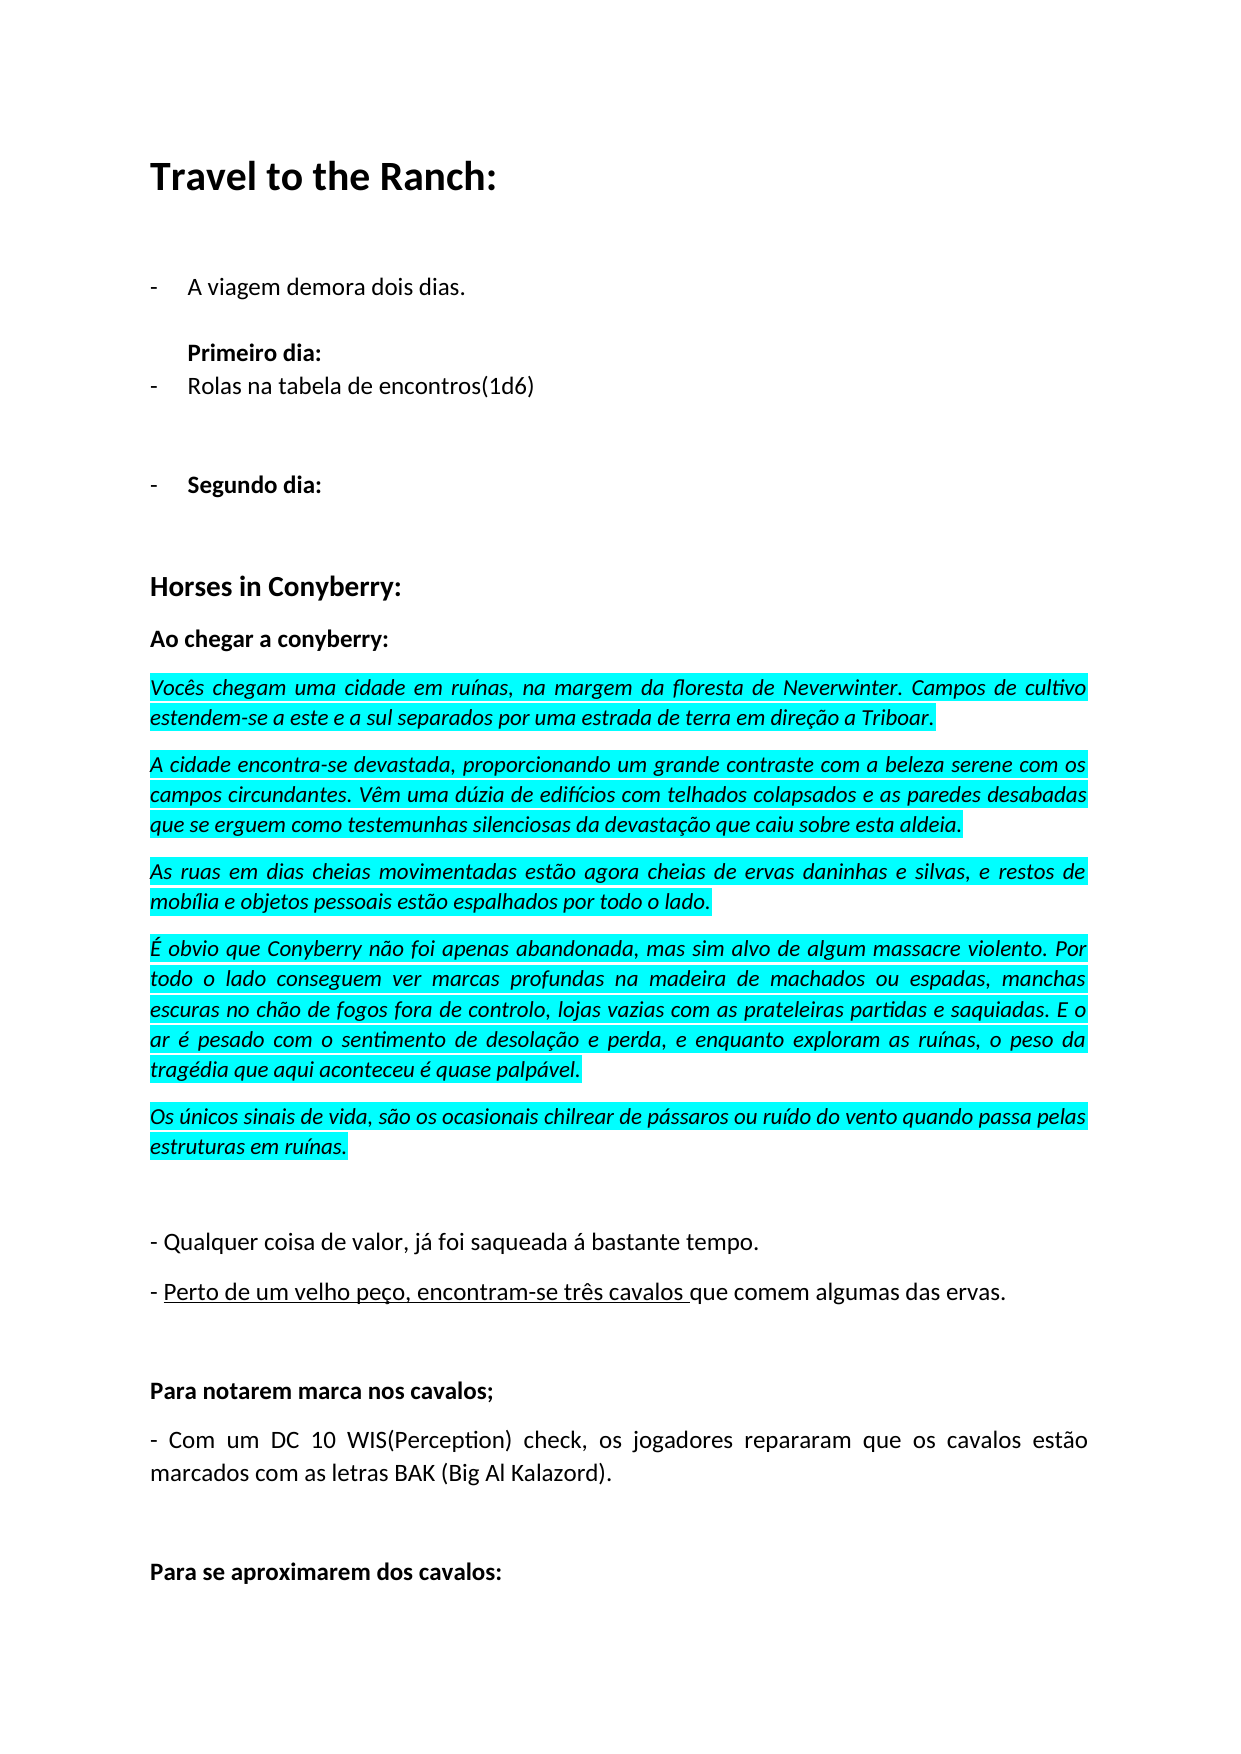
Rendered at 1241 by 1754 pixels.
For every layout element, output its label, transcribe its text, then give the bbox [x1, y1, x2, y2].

text Os únicos sinais de vida, são os ocasionais chilrear de pássaros ou ruído do vento quando passa pelas estruturas em ruínas. [150, 1102, 1090, 1160]
text Ao chegar a conyberry: [150, 623, 1090, 654]
text As ruas em dias cheias movimentadas estão agora cheias de ervas daninhas e silvas, e restos de mobília e objetos pessoais estão espalhados por todo o lado. [150, 857, 1090, 916]
text - Perto de um velho peço, encontram-se três cavalos que comem algumas das ervas. [150, 1276, 1090, 1306]
text Para notarem marca nos cavalos; [150, 1375, 1090, 1405]
text - Qualquer coisa de valor, já foi saqueada á bastante tempo. [150, 1226, 1090, 1257]
text Travel to the Ranch: [150, 150, 1090, 201]
list Segundo dia: [150, 469, 1090, 499]
text É obvio que Conyberry não foi apenas abandonada, mas sim alvo de algum massacre violento. Por todo o lado conseguem ver marcas profundas na madeira de machados ou espadas, manchas escuras no chão de fogos fora de controlo, lojas vazias com as prateleiras partidas e saquiadas. E o ar é pesado com o sentimento de desolação e perda, e enquanto exploram as ruínas, o peso da tragédia que aqui aconteceu é quase palpável. [150, 934, 1090, 1083]
text Vocês chegam uma cidade em ruínas, na margem da floresta de Neverwinter. Campos de cultivo estendem-se a este e a sul separados por uma estrada de terra em direção a Triboar. [150, 673, 1090, 731]
text - Com um DC 10 WIS(Perception) check, os jogadores repararam que os cavalos estão marcados com as letras BAK (Big Al Kalazord). [150, 1424, 1090, 1488]
list A viagem demora dois dias. [150, 271, 1090, 302]
text A cidade encontra-se devastada, proporcionando um grande contraste com a beleza serene com os campos circundantes. Vêm uma dúzia de edifícios com telhados colapsados e as paredes desabadas que se erguem como testemunhas silenciosas da devastação que caiu sobre esta aldeia. [150, 750, 1090, 838]
text Para se aproximarem dos cavalos: [150, 1556, 1090, 1587]
list Primeiro dia: [187, 337, 1090, 367]
text Horses in Conyberry: [150, 568, 1090, 604]
list Rolas na tabela de encontros(1d6) [150, 370, 1090, 400]
